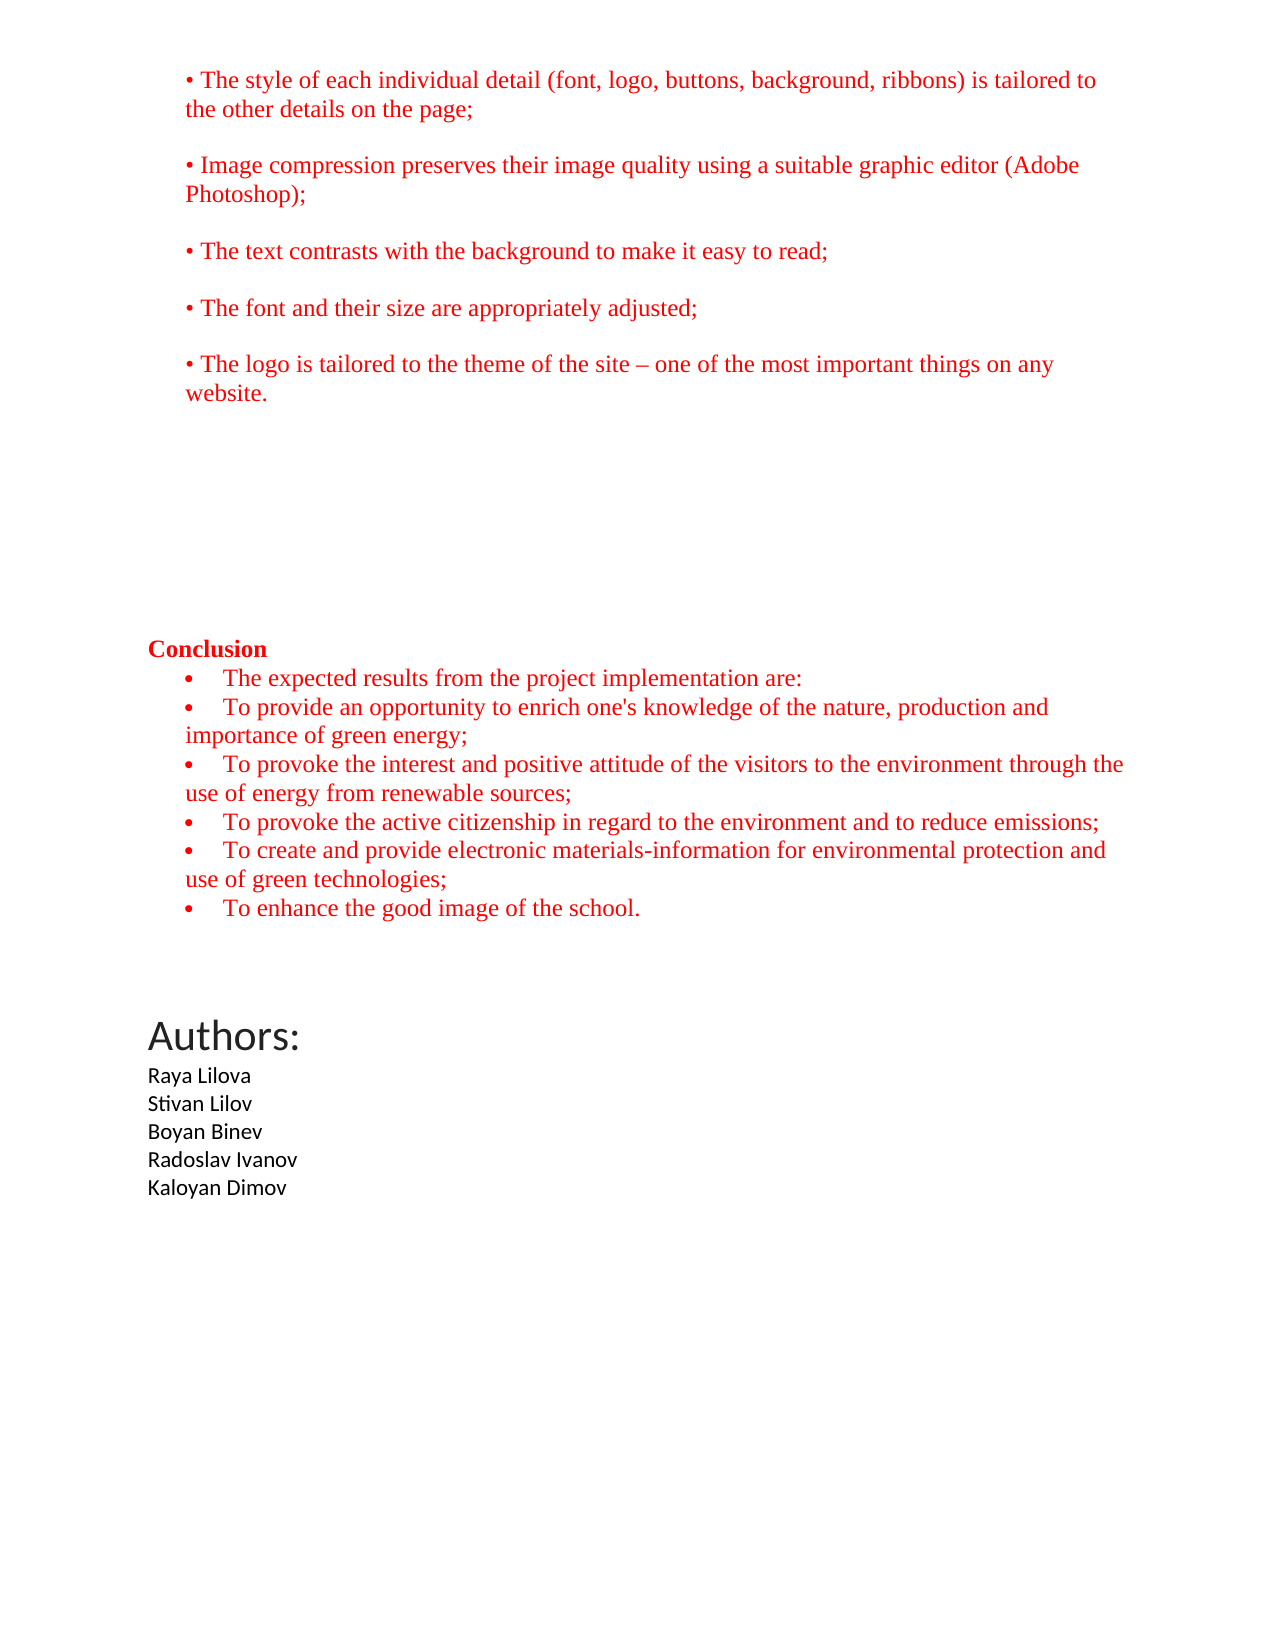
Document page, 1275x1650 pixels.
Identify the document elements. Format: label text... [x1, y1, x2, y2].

list To create and provide electronic materials-information for environmental protection and use of green technologies; [185, 835, 1127, 893]
text Authors: [148, 1008, 1127, 1061]
text Conclusion [148, 634, 1127, 663]
list To enhance the good image of the school. [185, 893, 1127, 922]
list To provoke the active citizenship in regard to the environment and to reduce emissions; [185, 807, 1127, 835]
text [185, 65, 1127, 605]
text Radoslav Ivanov [148, 1145, 1127, 1173]
list To provide an opportunity to enrich one's knowledge of the nature, production and importance of green energy; [185, 692, 1127, 749]
text Kaloyan Dimov [148, 1173, 1127, 1201]
text Boyan Binev [148, 1117, 1127, 1145]
text Raya Lilova [148, 1061, 1127, 1089]
list The expected results from the project implementation are: [185, 663, 1127, 692]
text Stivan Lilov [148, 1089, 1127, 1117]
list To provoke the interest and positive attitude of the visitors to the environment through the use of energy from renewable sources; [185, 749, 1127, 807]
